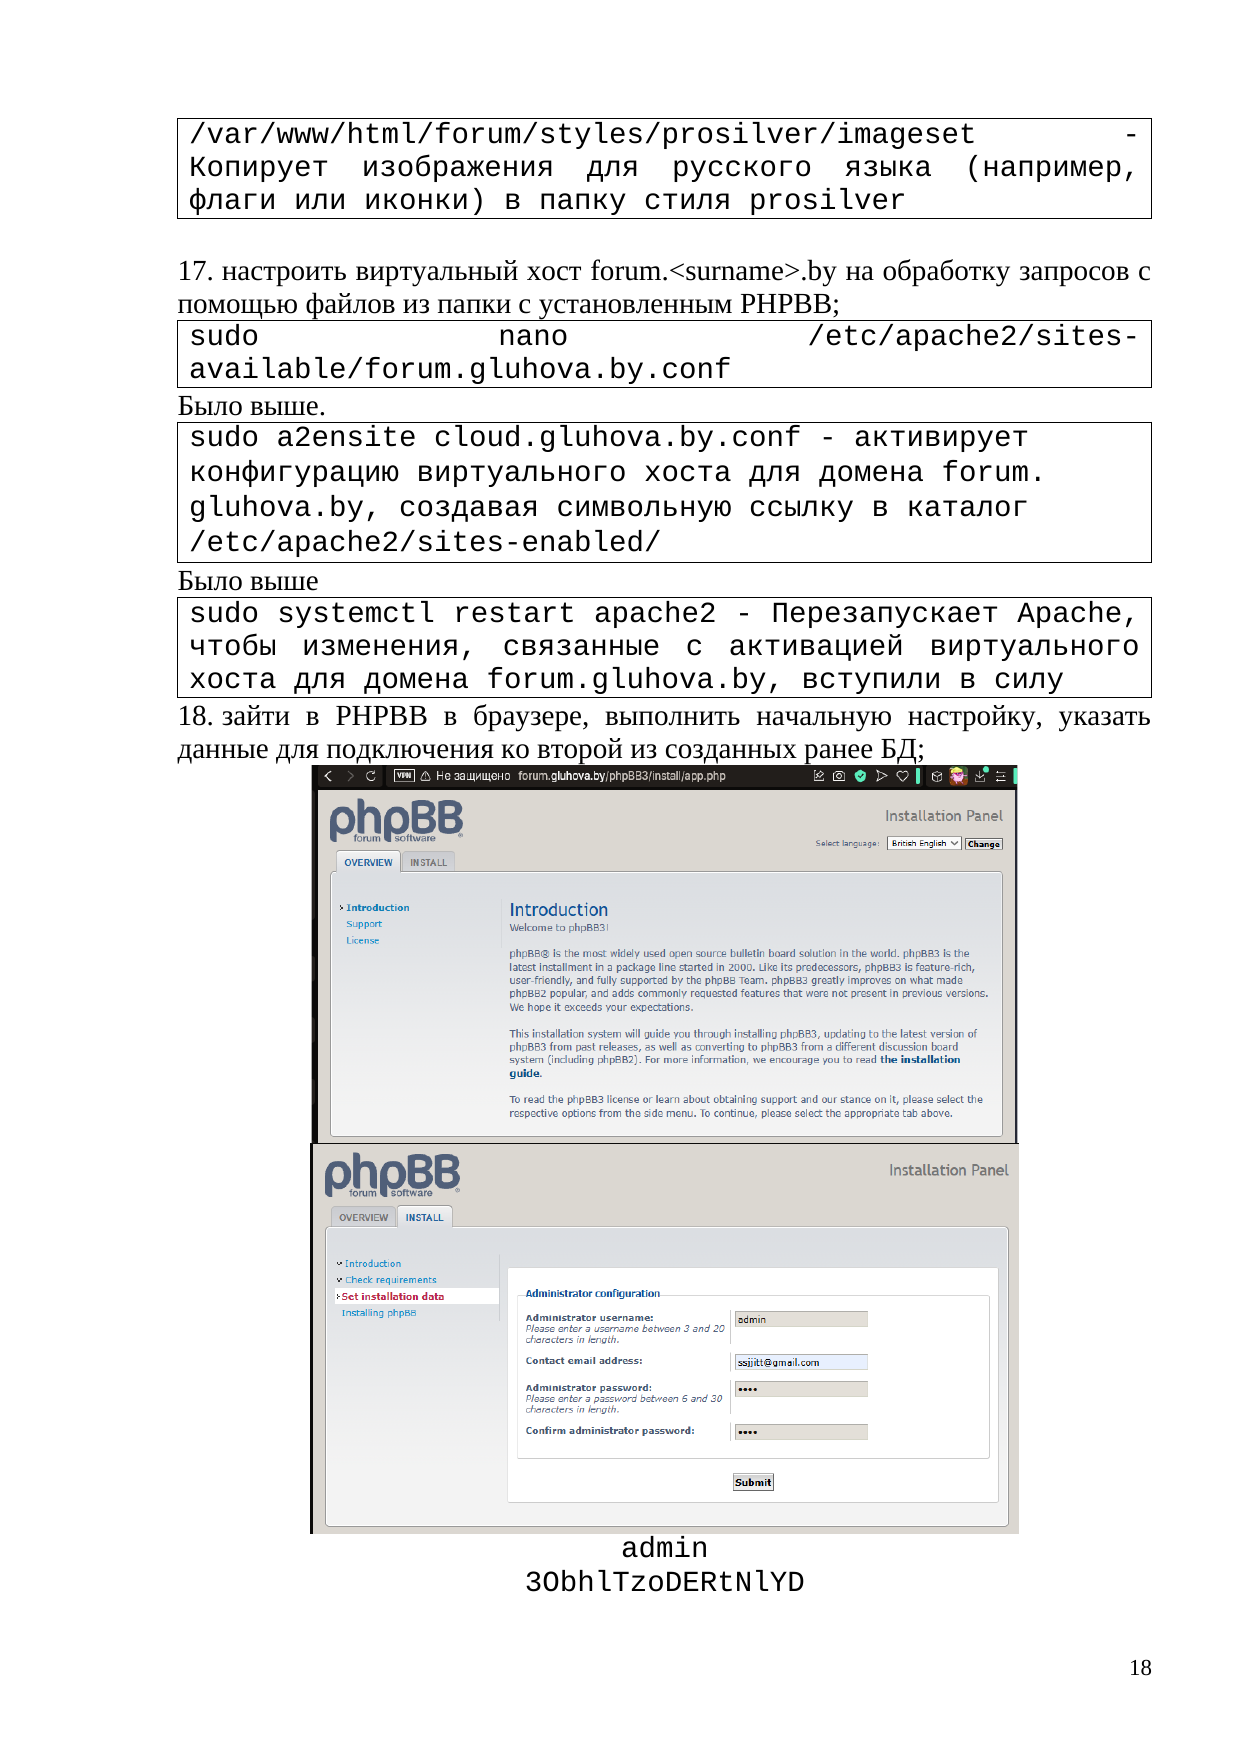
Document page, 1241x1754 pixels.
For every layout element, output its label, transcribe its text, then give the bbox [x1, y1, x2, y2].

text Было выше [177, 563, 1152, 597]
text Было выше. [177, 388, 1152, 422]
text admin [177, 1534, 1152, 1567]
picture [310, 765, 1019, 1534]
table_header sudo nano /etc/apache2/sites-available/forum.gluhova.by.conf [178, 321, 1151, 387]
table_header sudo a2ensite cloud.gluhova.by.conf - активирует конфигурацию виртуального хоста для домена forum. gluhova.by, создавая символьную ссылку в каталог /etc/apache2/sites-enabled/ [178, 423, 1151, 562]
table_header sudo systemctl restart apache2 - Перезапускает Apache, чтобы изменения, связанные с активацией виртуального хоста для домена forum.gluhova.by, вступили в силу [178, 598, 1151, 697]
list настроить виртуальный хост forum.<surname>.by на обработку запросов с помощью файлов из папки с установленным PHPBB; [177, 253, 1152, 320]
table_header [178, 119, 1151, 218]
list зайти в PHPBB в браузере, выполнить начальную настройку, указать данные для подключения ко второй из созданных ранее БД; [177, 698, 1152, 765]
text 3ObhlTzoDERtNlYD [177, 1567, 1152, 1600]
